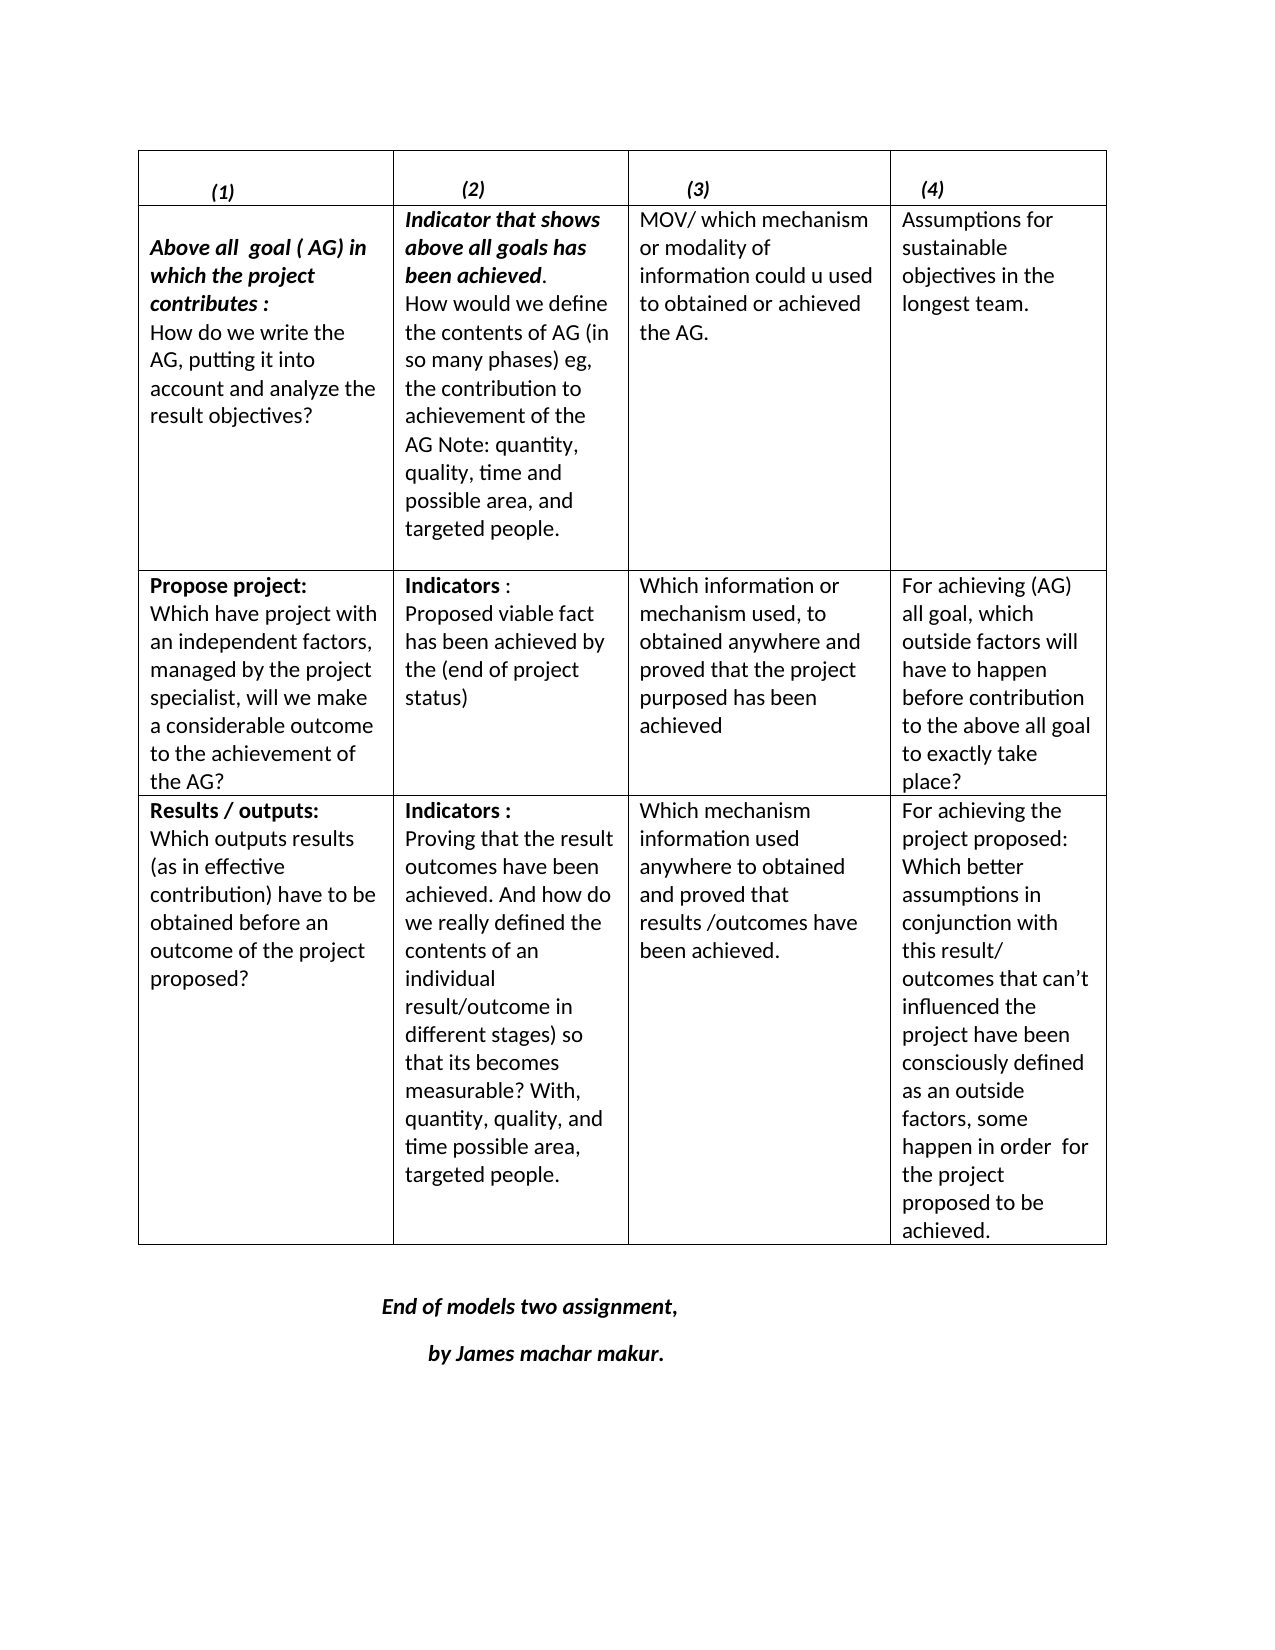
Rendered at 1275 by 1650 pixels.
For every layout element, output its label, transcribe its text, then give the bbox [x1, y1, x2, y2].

table_cell Indicator that shows above all goals has been achieved. How would we define the contents of AG (in so many phases) eg, the contribution to achievement of the AG Note: quantity, quality, time and possible area, and targeted people. [394, 206, 628, 570]
table_cell Results / outputs: Which outputs results (as in effective contribution) have to be obtained before an outcome of the project proposed? [139, 796, 393, 1244]
table_cell Propose project: Which have project with an independent factors, managed by the project specialist, will we make a considerable outcome to the achievement of the AG? [139, 571, 393, 795]
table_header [891, 151, 1106, 204]
table_cell Indicators : Proposed viable fact has been achieved by the (end of project status) [394, 571, 628, 795]
table_cell Which mechanism information used anywhere to obtained and proved that results /outcomes have been achieved. [629, 796, 890, 1244]
table_cell For achieving (AG) all goal, which outside factors will have to happen before contribution to the above all goal to exactly take place? [891, 571, 1106, 795]
table_cell Above all goal ( AG) in which the project contributes : How do we write the AG, putting it into account and analyze the result objectives? [139, 206, 393, 570]
table_cell Which information or mechanism used, to obtained anywhere and proved that the project purposed has been achieved [629, 571, 890, 795]
table_cell Indicators : Proving that the result outcomes have been achieved. And how do we really defined the contents of an individual result/outcome in different stages) so that its becomes measurable? With, quantity, quality, and time possible area, targeted people. [394, 796, 628, 1244]
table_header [629, 151, 890, 204]
table_cell MOV/ which mechanism or modality of information could u used to obtained or achieved the AG. [629, 206, 890, 570]
text End of models two assignment, [150, 1292, 1125, 1320]
table_cell Assumptions for sustainable objectives in the longest team. [891, 206, 1106, 570]
text by James machar makur. [150, 1339, 1125, 1367]
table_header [139, 151, 393, 204]
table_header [394, 151, 628, 204]
table_cell For achieving the project proposed: Which better assumptions in conjunction with this result/ outcomes that can’t influenced the project have been consciously defined as an outside factors, some happen in order for the project proposed to be achieved. [891, 796, 1106, 1244]
